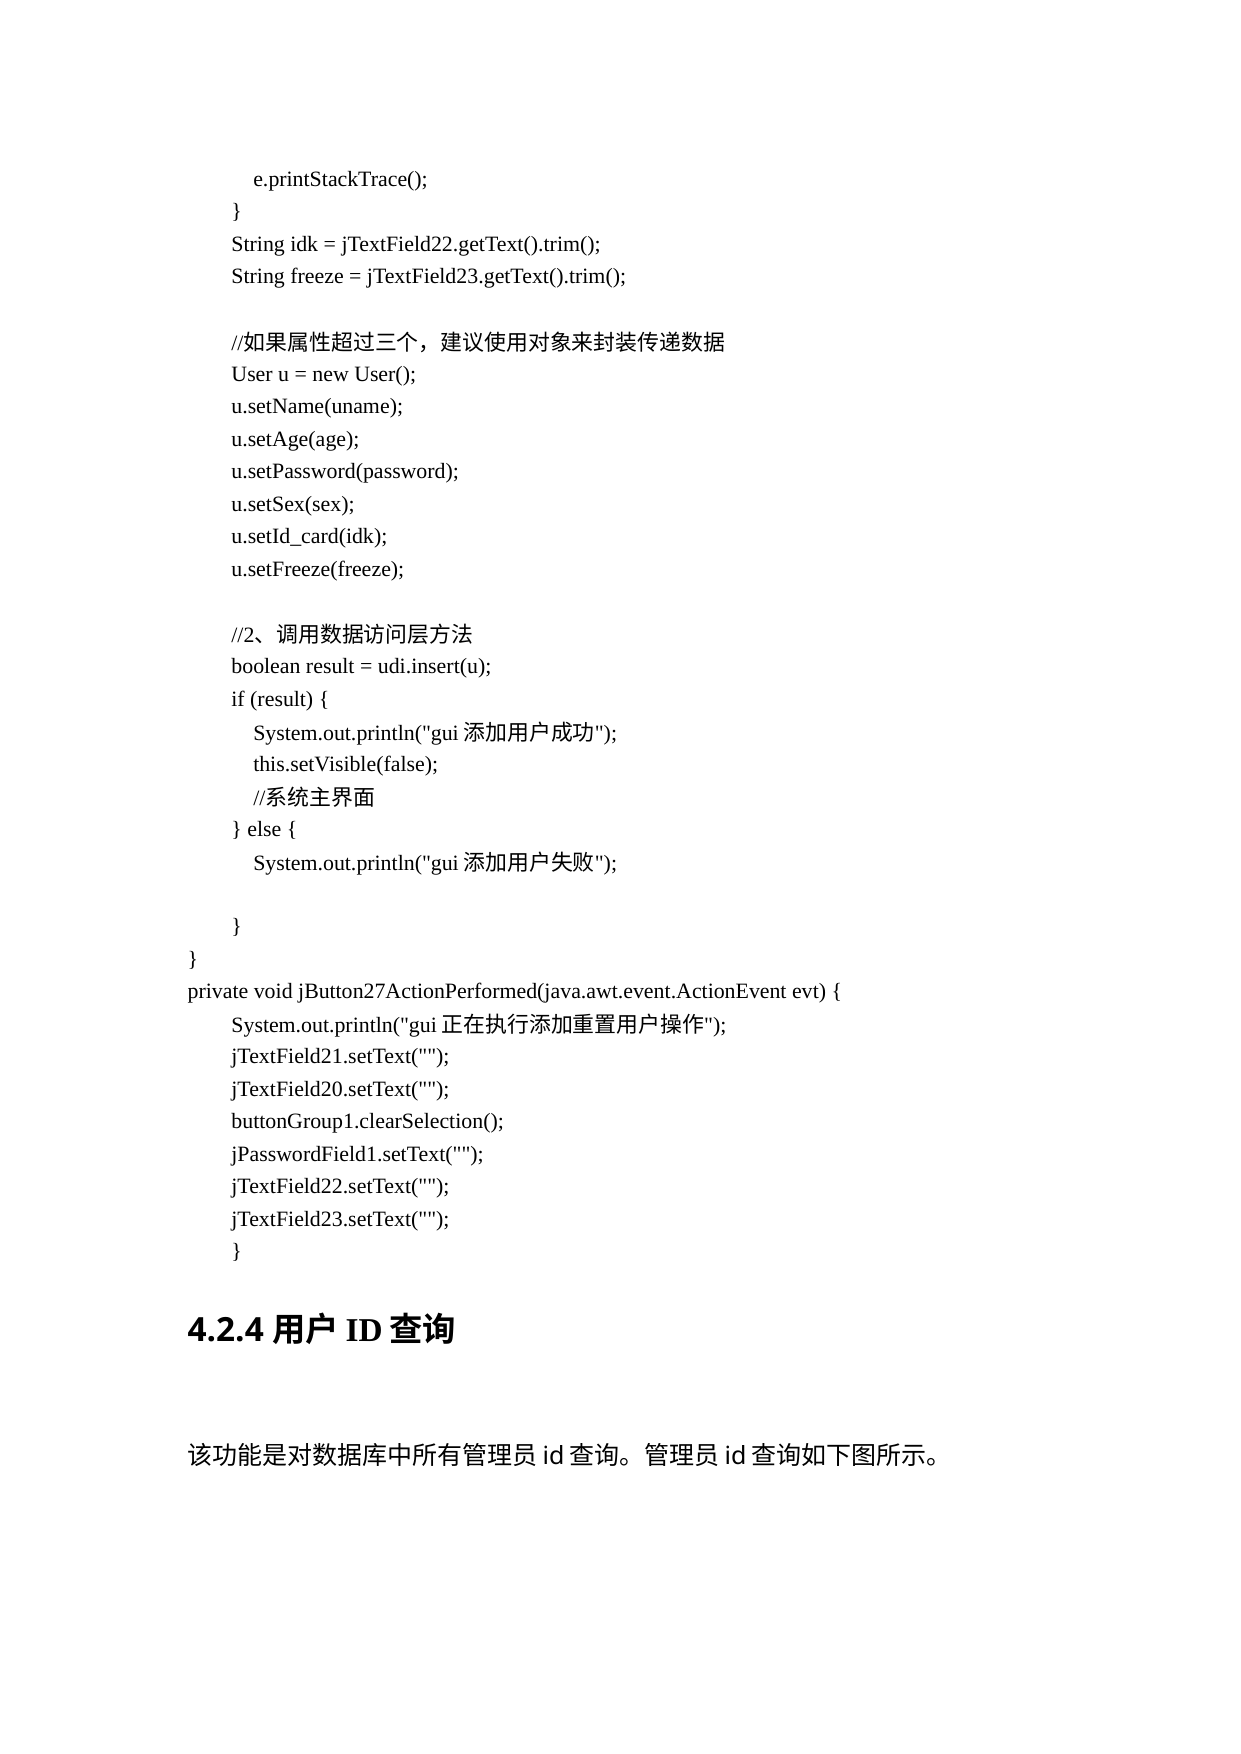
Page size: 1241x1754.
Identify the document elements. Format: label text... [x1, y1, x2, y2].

text buttonGroup1.clearSelection(); [187, 1104, 1053, 1137]
text System.out.println("gui添加用户成功"); [187, 714, 1053, 747]
text //2、调用数据访问层方法 [187, 617, 1053, 649]
text jTextField22.setText(""); [187, 1169, 1053, 1202]
text } else { [187, 812, 1053, 844]
text private void jButton27ActionPerformed(java.awt.event.ActionEvent evt) { [187, 974, 1053, 1007]
text //如果属性超过三个，建议使用对象来封装传递数据 [187, 324, 1053, 357]
text System.out.println("gui正在执行添加重置用户操作"); [187, 1007, 1053, 1039]
text u.setFreeze(freeze); [187, 552, 1053, 584]
text e.printStackTrace(); [187, 162, 1053, 194]
text jTextField20.setText(""); [187, 1072, 1053, 1104]
text } [187, 909, 1053, 942]
text } [187, 942, 1053, 974]
text jTextField23.setText(""); [187, 1202, 1053, 1234]
text u.setName(uname); [187, 389, 1053, 422]
subtitle 4.2.4 用户ID查询 [187, 1294, 1053, 1359]
text } [187, 1234, 1053, 1267]
text String idk = jTextField22.getText().trim(); [187, 227, 1053, 259]
text if (result) { [187, 682, 1053, 714]
text u.setSex(sex); [187, 487, 1053, 519]
text String freeze = jTextField23.getText().trim(); [187, 259, 1053, 292]
text boolean result = udi.insert(u); [187, 649, 1053, 682]
text User u = new User(); [187, 357, 1053, 389]
text u.setId_card(idk); [187, 519, 1053, 552]
text u.setPassword(password); [187, 454, 1053, 487]
text //系统主界面 [187, 779, 1053, 812]
text } [187, 194, 1053, 227]
text 该功能是对数据库中所有管理员id查询。管理员id查询如下图所示。 [187, 1421, 1053, 1486]
text this.setVisible(false); [187, 747, 1053, 779]
text u.setAge(age); [187, 422, 1053, 454]
text jPasswordField1.setText(""); [187, 1137, 1053, 1169]
text System.out.println("gui添加用户失败"); [187, 844, 1053, 877]
text jTextField21.setText(""); [187, 1039, 1053, 1072]
